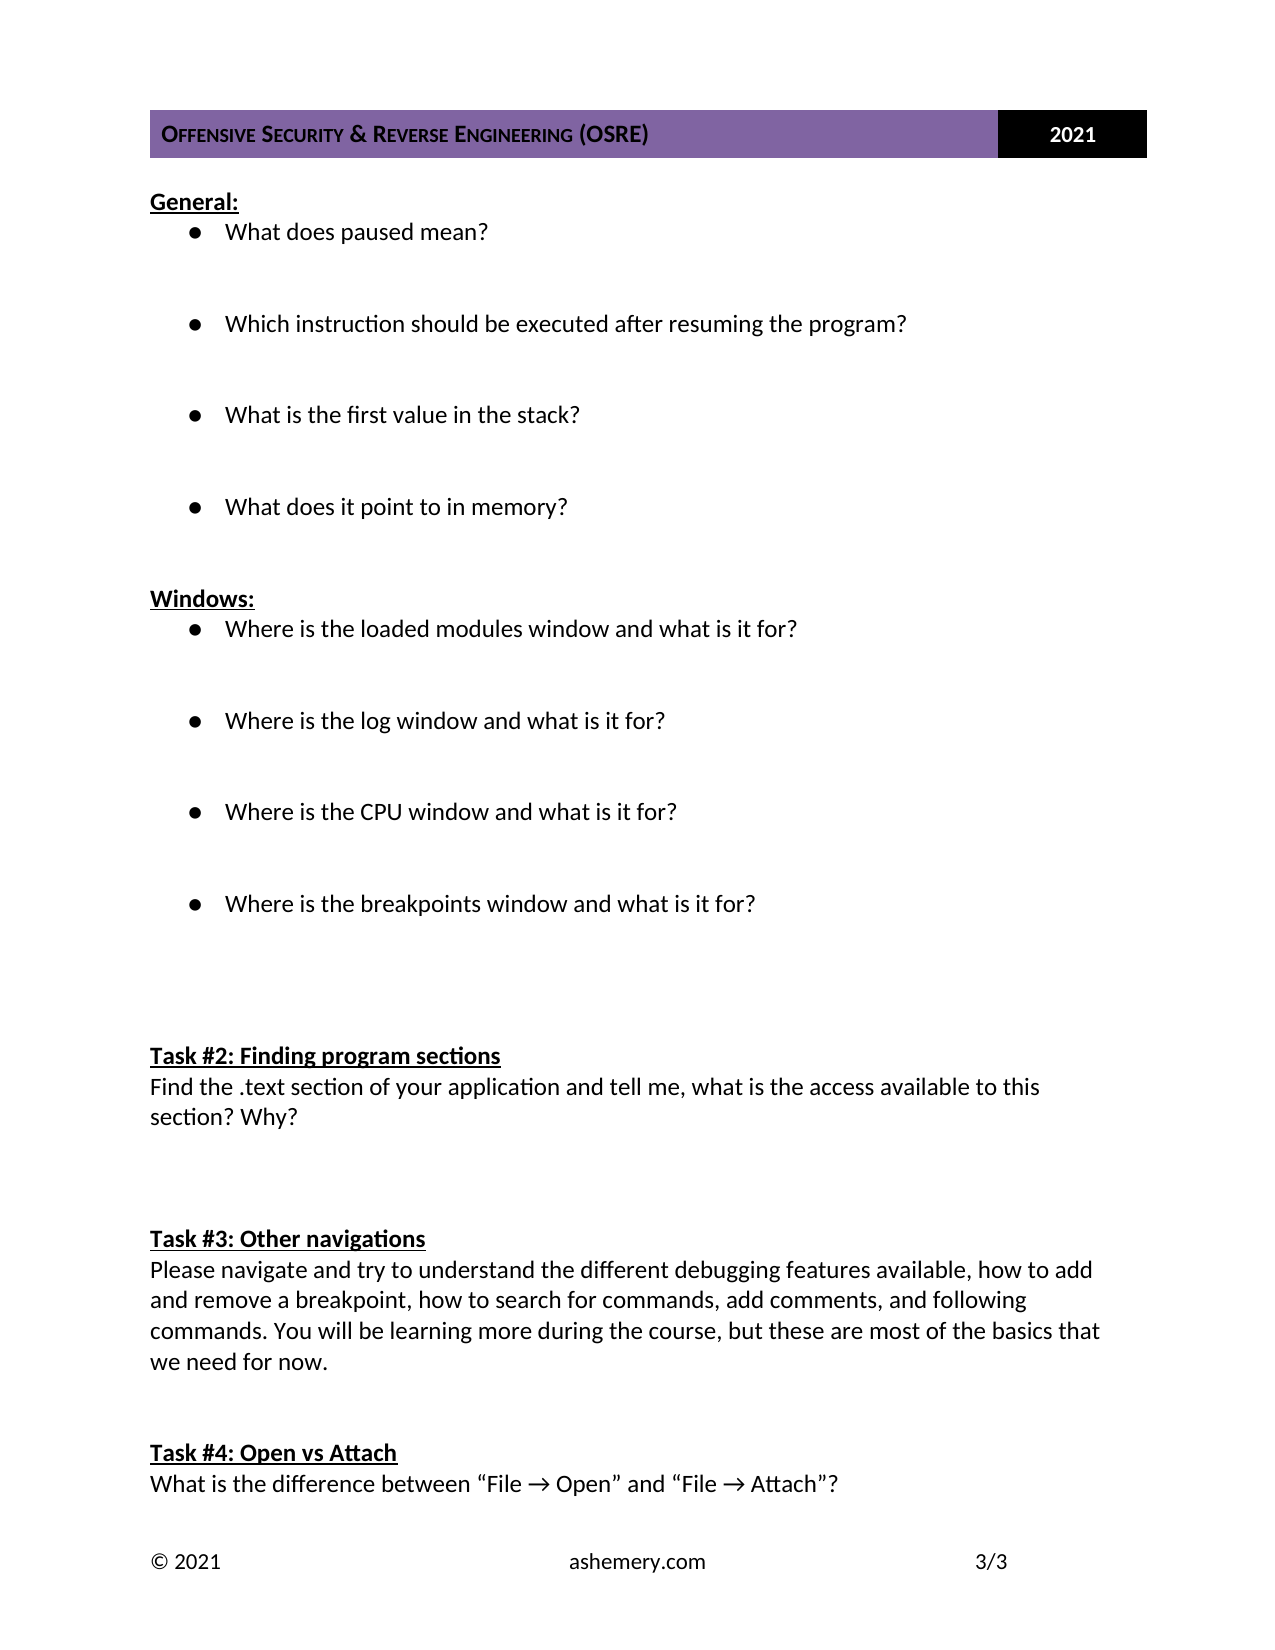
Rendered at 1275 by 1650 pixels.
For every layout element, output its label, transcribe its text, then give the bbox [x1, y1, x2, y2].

list What does paused mean? [187, 216, 1125, 247]
text Task #3: Other navigations [150, 1224, 1125, 1254]
text What is the difference between “File → Open” and “File → Attach”? [150, 1468, 1125, 1498]
list What is the first value in the stack? [187, 399, 1125, 430]
list Where is the log window and what is it for? [187, 705, 1125, 735]
list What does it point to in memory? [187, 491, 1125, 522]
text Please navigate and try to understand the different debugging features available, how to add and remove a breakpoint, how to search for commands, add comments, and following commands. You will be learning more during the course, but these are most of the basics that we need for now. [150, 1254, 1125, 1376]
list Which instruction should be executed after resuming the program? [187, 308, 1125, 338]
text Windows: [150, 583, 1125, 613]
list Where is the loaded modules window and what is it for? [187, 613, 1125, 644]
text General: [150, 186, 1125, 216]
text Task #4: Open vs Attach [150, 1437, 1125, 1468]
text Find the .text section of your application and tell me, what is the access available to this section? Why? [150, 1071, 1125, 1132]
text Task #2: Finding program sections [150, 1041, 1125, 1071]
list Where is the CPU window and what is it for? [187, 796, 1125, 827]
list Where is the breakpoints window and what is it for? [187, 888, 1125, 918]
